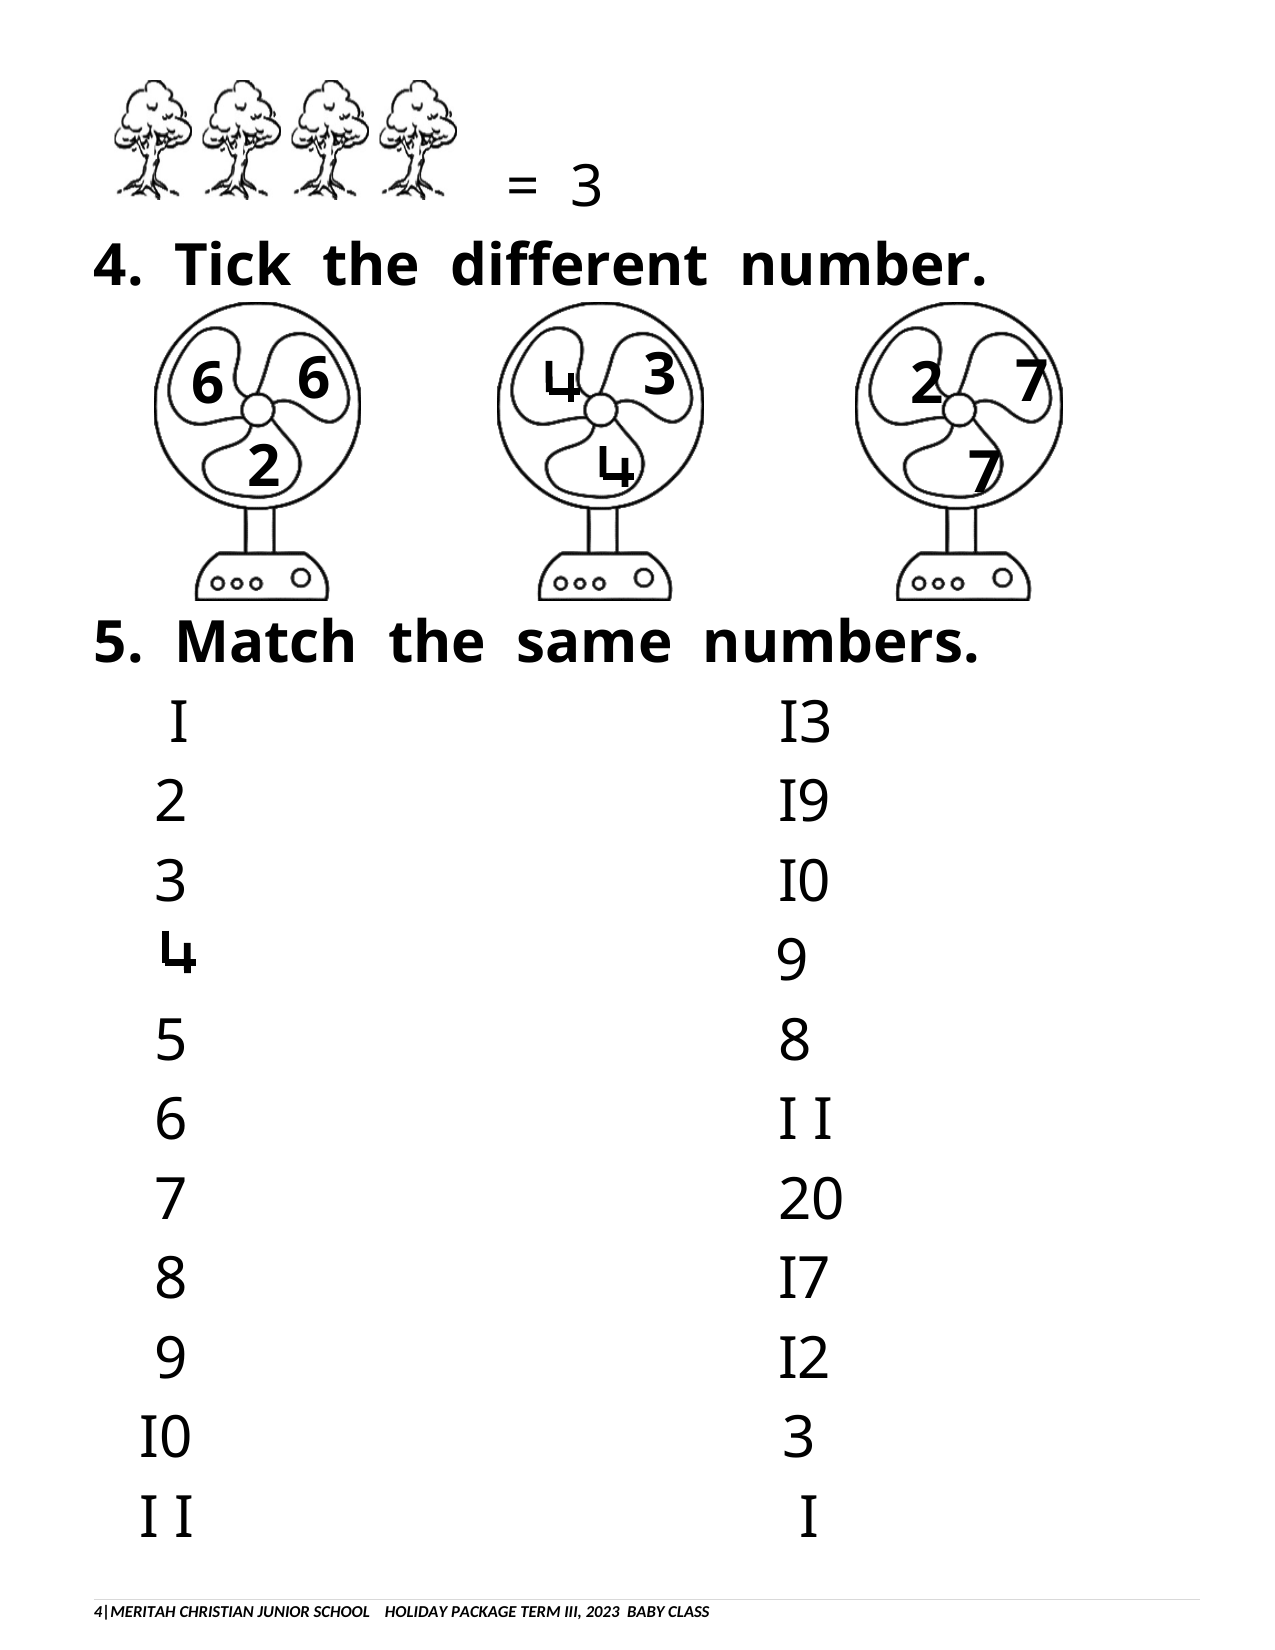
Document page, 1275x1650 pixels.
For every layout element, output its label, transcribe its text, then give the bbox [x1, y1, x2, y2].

text I0 3 [94, 1395, 1200, 1475]
picture [154, 302, 361, 601]
text 5. Match the same numbers. [94, 601, 1200, 680]
text 9 I2 [94, 1316, 1200, 1395]
picture [855, 302, 1063, 601]
text 3 I0 [94, 839, 1200, 918]
text I I I [94, 1475, 1200, 1554]
text 6 I I [94, 1077, 1200, 1157]
text 9 [94, 918, 1200, 998]
text I I3 [94, 680, 1200, 759]
picture [497, 302, 704, 601]
picture [108, 75, 462, 207]
text 2 I9 [94, 759, 1200, 839]
text 8 I7 [94, 1236, 1200, 1316]
text 5 8 [94, 998, 1200, 1077]
text 7 20 [94, 1157, 1200, 1236]
text 4. Tick the different number. [94, 223, 1200, 303]
